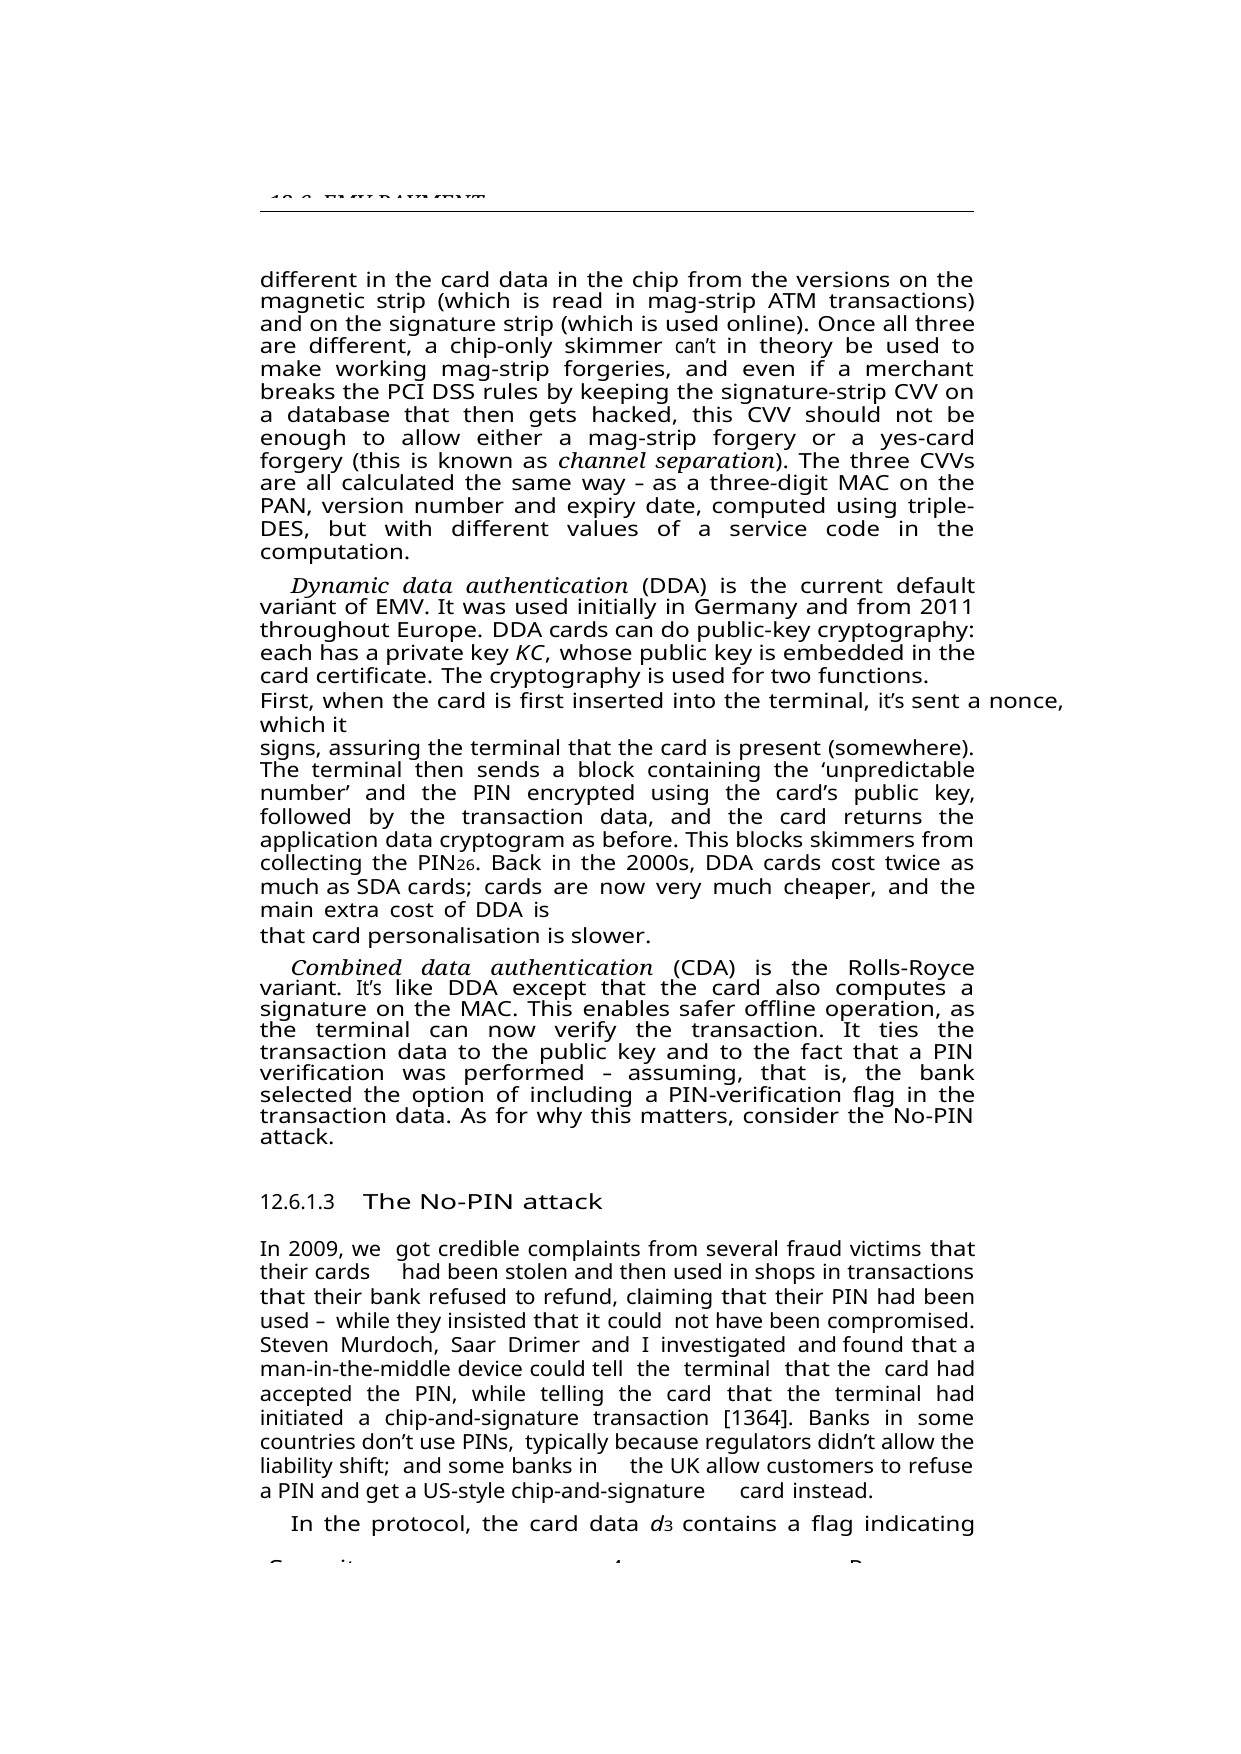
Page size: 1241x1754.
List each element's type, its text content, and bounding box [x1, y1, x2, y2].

text signs, assuring the terminal that the card is present (somewhere). The terminal then sends a block containing the ‘unpredictable number’ and the PIN encrypted using the card’s public key, followed by the transaction data, and the card returns the application data cryptogram as before. This blocks skimmers from collecting the PIN26. Back in the 2000s, DDA cards cost twice as much as SDA cards; cards are now very much cheaper, and the main extra cost of DDA is [259, 737, 975, 923]
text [259, 1516, 975, 1536]
text In 2009, we got credible complaints from several fraud victims that their cards had been stolen and then used in shops in transactions that their bank refused to refund, claiming that their PIN had been used – while they insisted that it could not have been compromised. Steven Murdoch, Saar Drimer and I investigated and found that a man-in-the-middle device could tell the terminal that the card had accepted the PIN, while telling the card that the terminal had initiated a chip-and-signature transaction [1364]. Banks in some countries don’t use PINs, typically because regulators didn’t allow the liability shift; and some banks in the UK allow customers to refuse a PIN and get a US-style chip-and-signature card instead. [259, 1237, 975, 1504]
text different in the card data in the chip from the versions on the magnetic strip (which is read in mag-strip ATM transactions) and on the signature strip (which is used online). Once all three are different, a chip-only skimmer can’t in theory be used to make working mag-strip forgeries, and even if a merchant breaks the PCI DSS rules by keeping the signature-strip CVV on a database that then gets hacked, this CVV should not be enough to allow either a mag-strip forgery or a yes-card forgery (this is known as channel separation). The three CVVs are all calculated the same way – as a three-digit MAC on the PAN, version number and expiry date, computed using triple-DES, but with different values of a service code in the computation. [259, 269, 975, 565]
text Dynamic data authentication (DDA) is the current default variant of EMV. It was used initially in Germany and from 2011 throughout Europe. DDA cards can do public-key cryptography: each has a private key KC, whose public key is embedded in the card certificate. The cryptography is used for two functions. [259, 575, 975, 689]
text First, when the card is first inserted into the terminal, it’s sent a nonce, which it [259, 689, 1065, 737]
text Combined data authentication (CDA) is the Rolls-Royce variant. It’s like DDA except that the card also computes a signature on the MAC. This enables safer offline operation, as the terminal can now verify the transaction. It ties the transaction data to the public key and to the fact that a PIN verification was performed – assuming, that is, the bank selected the option of including a PIN-verification ﬂag in the transaction data. As for why this matters, consider the No-PIN attack. [259, 959, 975, 1151]
text that card personalisation is slower. [259, 923, 1065, 949]
list The No-PIN attack [259, 1187, 1065, 1216]
